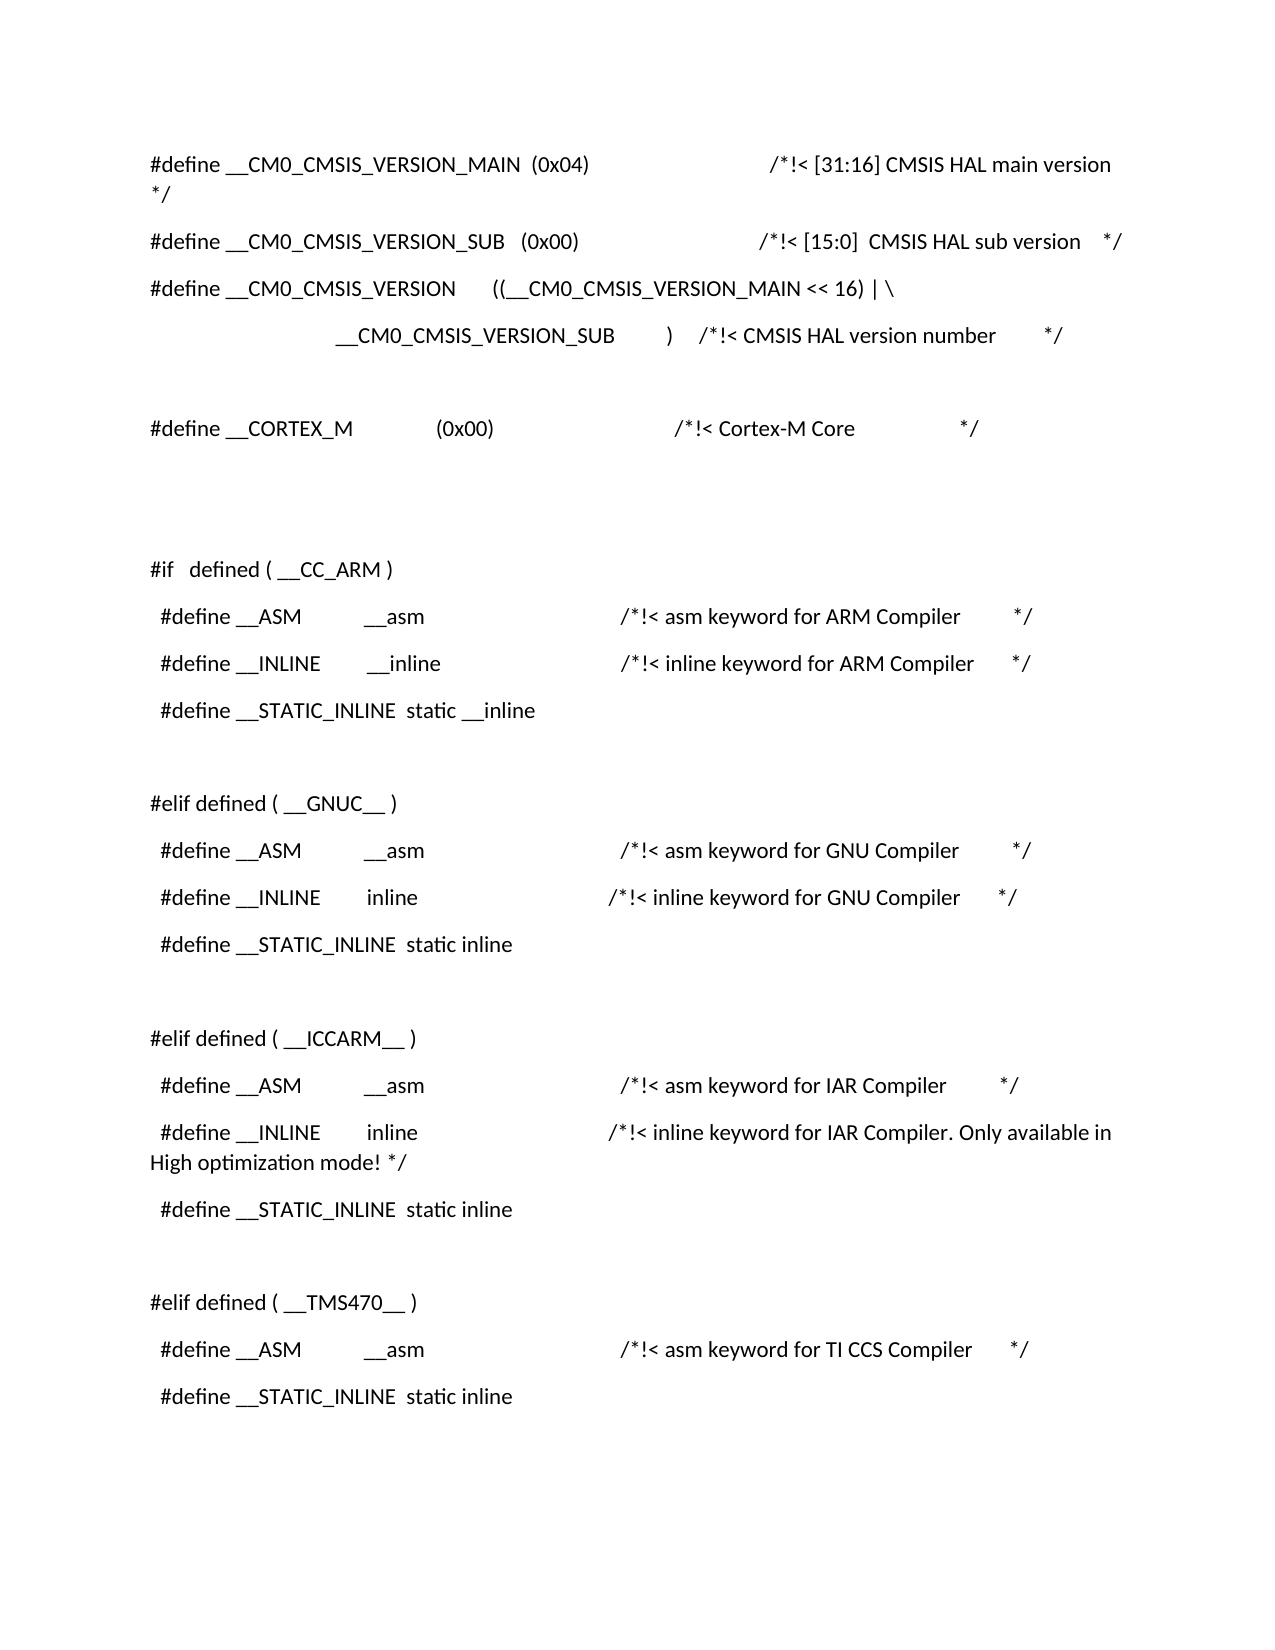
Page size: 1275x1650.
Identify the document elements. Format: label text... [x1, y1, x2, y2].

text #define __INLINE __inline /*!< inline keyword for ARM Compiler */ [150, 649, 1125, 677]
text __CM0_CMSIS_VERSION_SUB ) /*!< CMSIS HAL version number */ [150, 321, 1125, 349]
text #define __CM0_CMSIS_VERSION_SUB (0x00) /*!< [15:0] CMSIS HAL sub version */ [150, 227, 1125, 255]
text #define __STATIC_INLINE static inline [150, 1382, 1125, 1410]
text #define __CM0_CMSIS_VERSION_MAIN (0x04) /*!< [31:16] CMSIS HAL main version */ [150, 150, 1125, 208]
text #elif defined ( __TMS470__ ) [150, 1288, 1125, 1317]
text #elif defined ( __ICCARM__ ) [150, 1024, 1125, 1052]
text #define __INLINE inline /*!< inline keyword for IAR Compiler. Only available in High optimization mode! */ [150, 1118, 1125, 1176]
text #define __ASM __asm /*!< asm keyword for GNU Compiler */ [150, 836, 1125, 864]
text #if defined ( __CC_ARM ) [150, 555, 1125, 583]
text #define __ASM __asm /*!< asm keyword for ARM Compiler */ [150, 602, 1125, 630]
text #define __STATIC_INLINE static inline [150, 930, 1125, 958]
text #define __ASM __asm /*!< asm keyword for IAR Compiler */ [150, 1071, 1125, 1099]
text #define __CORTEX_M (0x00) /*!< Cortex-M Core */ [150, 414, 1125, 443]
text #define __ASM __asm /*!< asm keyword for TI CCS Compiler */ [150, 1335, 1125, 1363]
text #define __CM0_CMSIS_VERSION ((__CM0_CMSIS_VERSION_MAIN << 16) | \ [150, 274, 1125, 302]
text #define __STATIC_INLINE static __inline [150, 696, 1125, 724]
text #define __INLINE inline /*!< inline keyword for GNU Compiler */ [150, 883, 1125, 911]
text #elif defined ( __GNUC__ ) [150, 789, 1125, 818]
text #define __STATIC_INLINE static inline [150, 1195, 1125, 1223]
